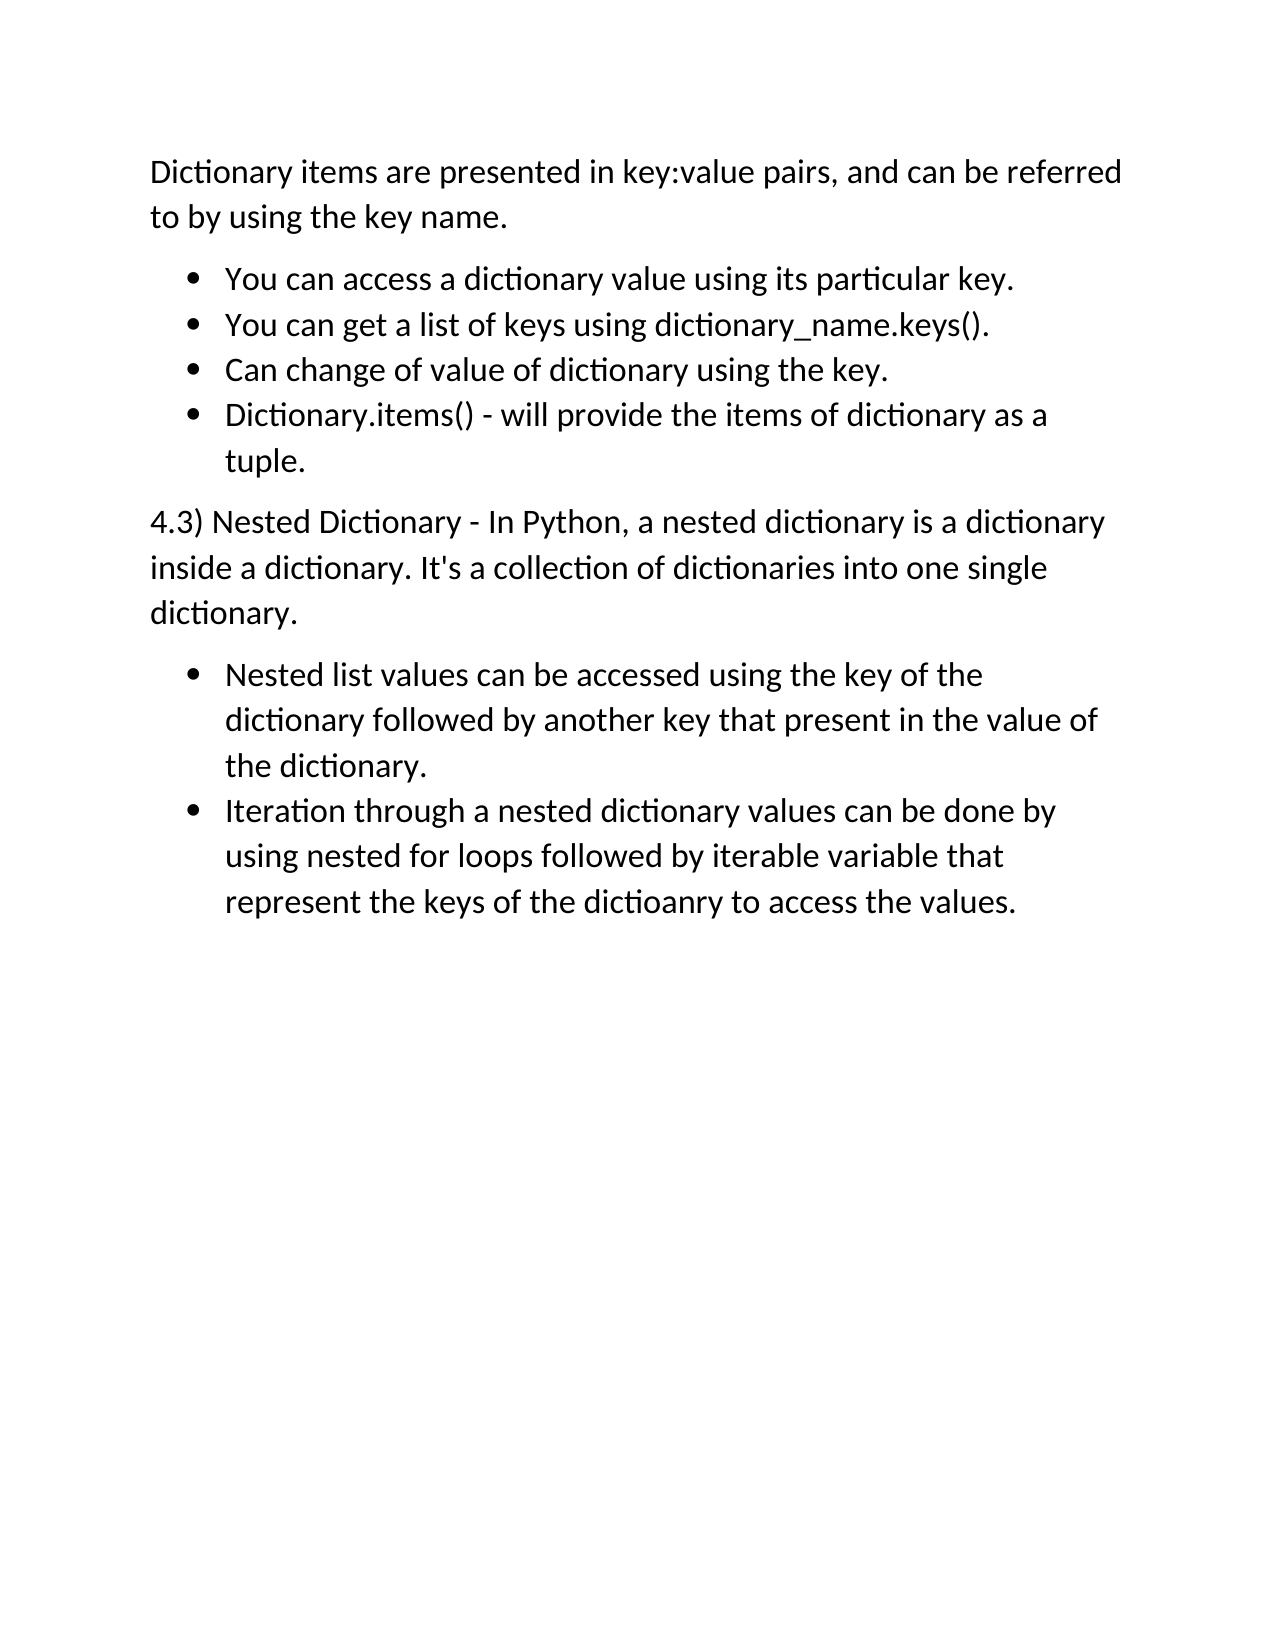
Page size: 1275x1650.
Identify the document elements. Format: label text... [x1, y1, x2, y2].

list Iteration through a nested dictionary values can be done by using nested for loops followed by iterable variable that represent the keys of the dictioanry to access the values. [187, 789, 1125, 922]
list You can get a list of keys using dictionary_name.keys(). [187, 303, 1125, 344]
text Dictionary items are presented in key:value pairs, and can be referred to by using the key name. [150, 150, 1125, 237]
list Nested list values can be accessed using the key of the dictionary followed by another key that present in the value of the dictionary. [187, 653, 1125, 786]
list Can change of value of dictionary using the key. [187, 348, 1125, 390]
text 4.3) Nested Dictionary - In Python, a nested dictionary is a dictionary inside a dictionary. It's a collection of dictionaries into one single dictionary. [150, 501, 1125, 633]
list Dictionary.items() - will provide the items of dictionary as a tuple. [187, 393, 1125, 481]
list You can access a dictionary value using its particular key. [187, 257, 1125, 299]
